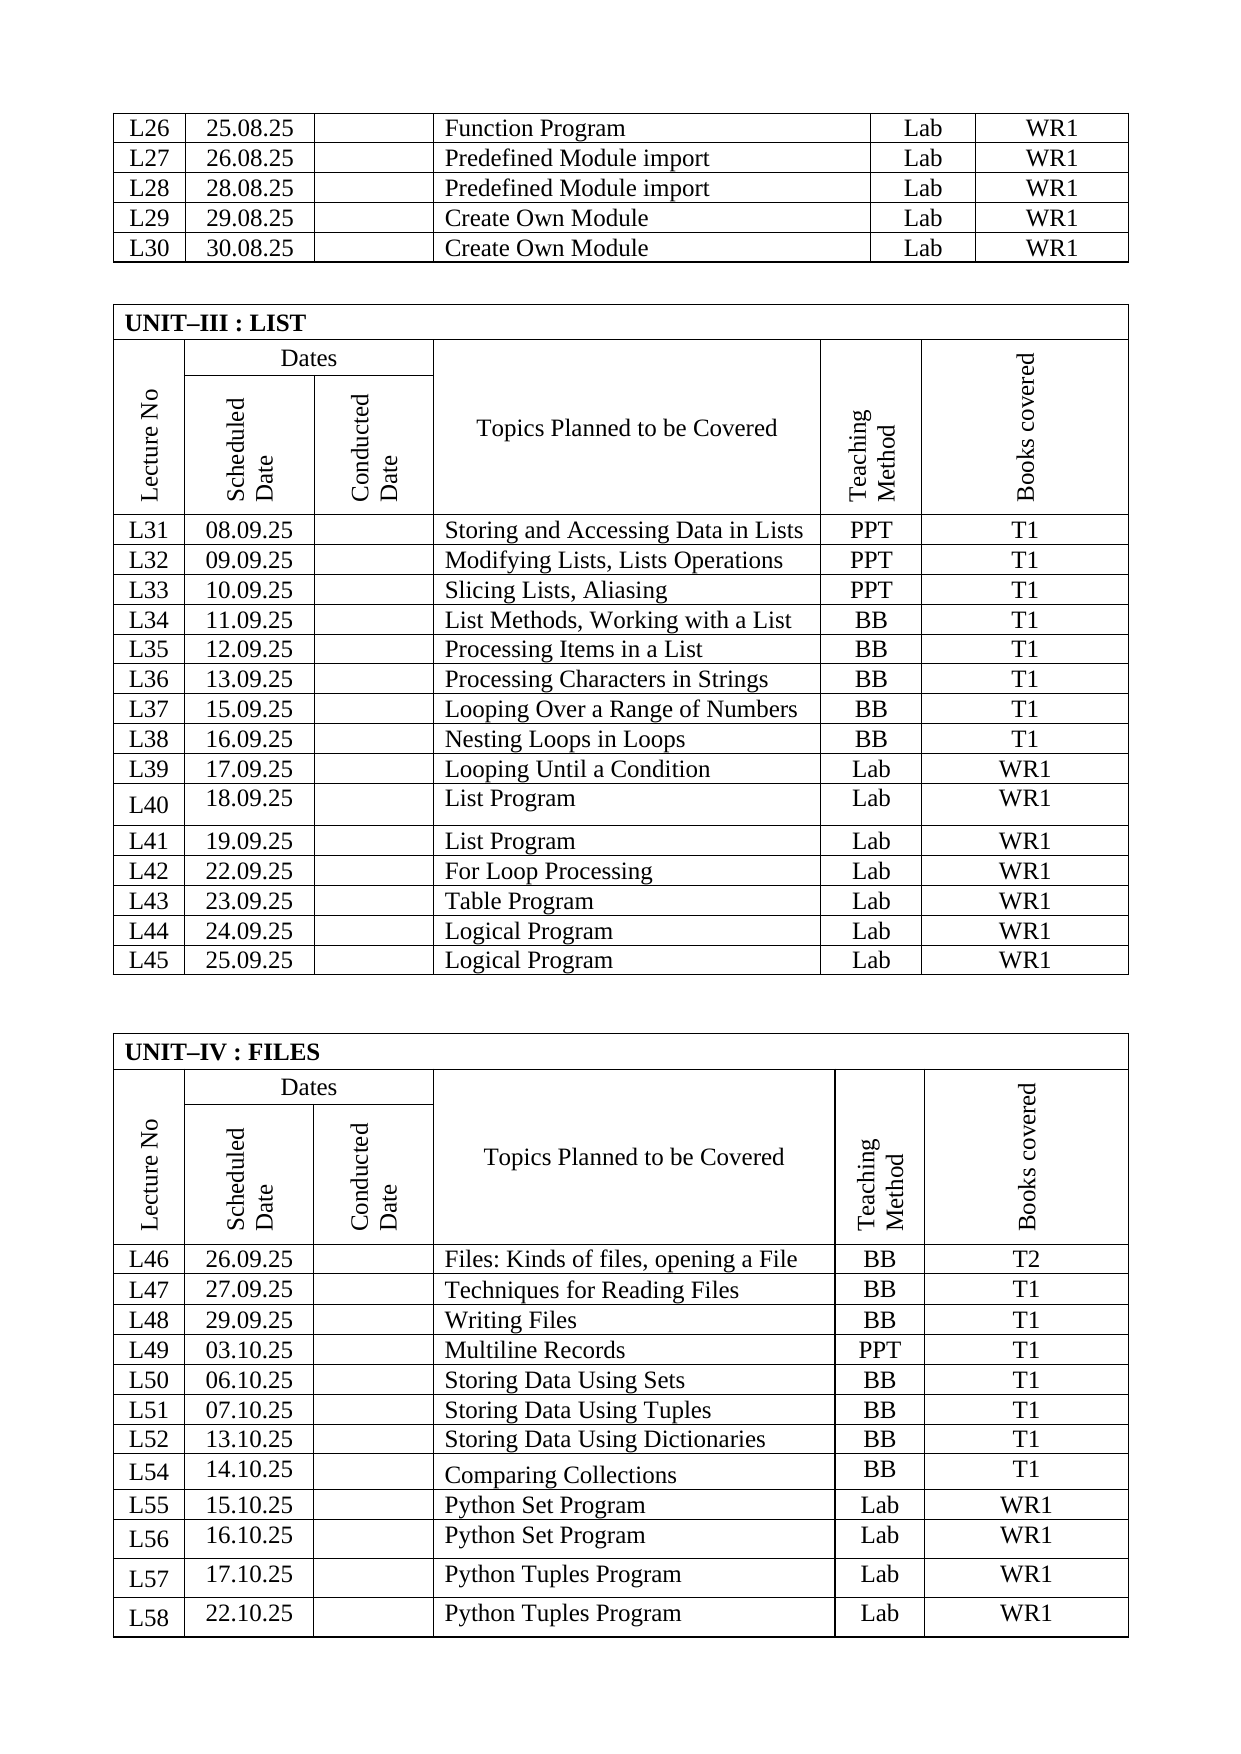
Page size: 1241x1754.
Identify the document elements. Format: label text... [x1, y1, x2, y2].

table_cell 15.10.25 [185, 1490, 313, 1519]
table_cell [314, 1490, 433, 1519]
table_cell PPT [821, 515, 921, 544]
table_cell Modifying Lists, Lists Operations [434, 545, 820, 574]
table_cell WR1 [925, 1598, 1128, 1636]
table_cell [315, 856, 433, 885]
table_cell Python Tuples Program [434, 1559, 834, 1597]
table_cell [315, 515, 433, 544]
table_cell L57 [114, 1559, 184, 1597]
table_cell 26.09.25 [185, 1245, 313, 1273]
table_cell Lab [821, 916, 921, 944]
table_cell 06.10.25 [185, 1365, 313, 1394]
table_cell T1 [922, 605, 1128, 633]
table_cell L36 [114, 664, 184, 693]
table_cell 26.08.25 [186, 143, 314, 172]
table_header UNIT–IV : FILES [114, 1034, 1128, 1068]
table_cell L47 [114, 1274, 184, 1304]
table_cell Lab [871, 143, 975, 172]
table_cell Create Own Module [434, 203, 870, 232]
table_cell L29 [114, 203, 185, 232]
table_cell WR1 [925, 1490, 1128, 1519]
table_cell L42 [114, 856, 184, 885]
table_cell WR1 [976, 143, 1128, 172]
table_cell L45 [114, 946, 184, 974]
table_cell BB [821, 694, 921, 723]
table_cell Lab [821, 826, 921, 855]
table_cell List Program [434, 784, 820, 825]
table_cell WR1 [922, 916, 1128, 944]
table_cell Logical Program [434, 916, 820, 944]
table_cell UNIT–III : LIST [114, 305, 1128, 339]
table_cell For Loop Processing [434, 856, 820, 885]
table_cell WR1 [976, 233, 1128, 261]
table_cell BB [836, 1274, 924, 1304]
table_cell Multiline Records [434, 1335, 834, 1364]
table_cell WR1 [922, 886, 1128, 915]
table_cell 17.09.25 [185, 754, 314, 782]
table_cell Lab [821, 856, 921, 885]
table_cell BB [821, 605, 921, 633]
table_cell 24.09.25 [185, 916, 314, 944]
table_cell L26 [114, 114, 185, 142]
table_cell [315, 664, 433, 693]
table_cell 29.08.25 [186, 203, 314, 232]
table_cell Files: Kinds of files, opening a File [434, 1245, 834, 1273]
table_cell 18.09.25 [185, 784, 314, 825]
table_cell L43 [114, 886, 184, 915]
table_cell Create Own Module [434, 233, 870, 261]
table_cell Lab [871, 233, 975, 261]
table_cell Lab [871, 203, 975, 232]
table_cell 16.10.25 [185, 1520, 313, 1558]
table_cell [314, 1454, 433, 1489]
table_cell L27 [114, 143, 185, 172]
table_cell [433, 263, 871, 304]
table_cell T1 [922, 724, 1128, 753]
table_cell Scheduled Date [185, 1105, 313, 1243]
table_cell 11.09.25 [185, 605, 314, 633]
table_cell 03.10.25 [185, 1335, 313, 1364]
table_cell WR1 [922, 754, 1128, 782]
table_cell 22.09.25 [185, 856, 314, 885]
table_cell T1 [922, 515, 1128, 544]
table_cell 15.09.25 [185, 694, 314, 723]
table_cell L37 [114, 694, 184, 723]
table_cell [315, 826, 433, 855]
table_cell L35 [114, 635, 184, 663]
table_cell [315, 233, 433, 261]
table_cell Dates [185, 1070, 433, 1104]
table_cell Comparing Collections [434, 1454, 834, 1489]
table_cell Python Tuples Program [434, 1598, 834, 1636]
table_cell 23.09.25 [185, 886, 314, 915]
table_cell BB [836, 1305, 924, 1334]
table_cell [314, 1245, 433, 1273]
table_cell Topics Planned to be Covered [434, 340, 820, 514]
table_cell [315, 203, 433, 232]
table_cell Lab [821, 784, 921, 825]
table_cell T1 [922, 575, 1128, 604]
table_cell WR1 [925, 1559, 1128, 1597]
table_cell 13.09.25 [185, 664, 314, 693]
table_cell T1 [925, 1274, 1128, 1304]
table_cell [314, 1395, 433, 1423]
table_cell Scheduled Date [185, 376, 314, 514]
table_cell Looping Over a Range of Numbers [434, 694, 820, 723]
table_cell L48 [114, 1305, 184, 1334]
table_cell T1 [922, 635, 1128, 663]
table_cell List Program [434, 826, 820, 855]
table_cell [315, 784, 433, 825]
table_cell 27.09.25 [185, 1274, 313, 1304]
table_cell [314, 1598, 433, 1636]
table_cell WR1 [976, 114, 1128, 142]
table_cell T1 [922, 664, 1128, 693]
table_cell WR1 [925, 1520, 1128, 1558]
table_cell L33 [114, 575, 184, 604]
table_cell Slicing Lists, Aliasing [434, 575, 820, 604]
table_cell Teaching Method [836, 1070, 924, 1243]
table_cell L51 [114, 1395, 184, 1423]
table_cell PPT [821, 545, 921, 574]
table_cell Table Program [434, 886, 820, 915]
table_cell Lab [821, 886, 921, 915]
table_cell 13.10.25 [185, 1425, 313, 1453]
table_cell [315, 635, 433, 663]
table_cell T1 [925, 1335, 1128, 1364]
table_cell PPT [836, 1335, 924, 1364]
table_cell Books covered [922, 340, 1128, 514]
table_cell [315, 886, 433, 915]
table_cell [314, 1335, 433, 1364]
table_cell Conducted Date [314, 1105, 433, 1243]
table_cell 14.10.25 [185, 1454, 313, 1489]
table_cell 30.08.25 [186, 233, 314, 261]
table_cell T1 [925, 1365, 1128, 1394]
table_cell BB [836, 1425, 924, 1453]
table_cell [315, 946, 433, 974]
table_cell L49 [114, 1335, 184, 1364]
table_cell [976, 263, 1128, 304]
table_cell BB [821, 635, 921, 663]
table_cell BB [836, 1245, 924, 1273]
table_cell L40 [114, 784, 184, 825]
table_cell T1 [925, 1425, 1128, 1453]
table_cell [186, 263, 314, 304]
table_cell L38 [114, 724, 184, 753]
table_cell 08.09.25 [185, 515, 314, 544]
table_cell Lecture No [114, 340, 184, 514]
table_cell Writing Files [434, 1305, 834, 1334]
table_cell Lab [836, 1520, 924, 1558]
table_cell L39 [114, 754, 184, 782]
table_cell 16.09.25 [185, 724, 314, 753]
table_cell L41 [114, 826, 184, 855]
table_cell Storing Data Using Dictionaries [434, 1425, 834, 1453]
table_cell [315, 114, 433, 142]
table_cell List Methods, Working with a List [434, 605, 820, 633]
table_cell L44 [114, 916, 184, 944]
table_cell L28 [114, 173, 185, 202]
table_cell BB [836, 1395, 924, 1423]
table_cell Topics Planned to be Covered [434, 1070, 834, 1243]
table_cell Lab [836, 1559, 924, 1597]
table_cell [315, 143, 433, 172]
table_cell WR1 [976, 173, 1128, 202]
table_cell [315, 754, 433, 782]
table_cell Predefined Module import [434, 143, 870, 172]
table_cell BB [836, 1365, 924, 1394]
table_cell Logical Program [434, 946, 820, 974]
table_cell Lab [871, 114, 975, 142]
table_cell 12.09.25 [185, 635, 314, 663]
table_cell Python Set Program [434, 1520, 834, 1558]
table_cell L54 [114, 1454, 184, 1489]
table_cell T1 [922, 694, 1128, 723]
table_cell WR1 [922, 856, 1128, 885]
table_cell L56 [114, 1520, 184, 1558]
table_cell 17.10.25 [185, 1559, 313, 1597]
table_cell L32 [114, 545, 184, 574]
table_cell T2 [925, 1245, 1128, 1273]
table_cell L50 [114, 1365, 184, 1394]
table_cell 25.09.25 [185, 946, 314, 974]
table_cell Lab [836, 1598, 924, 1636]
table_cell L55 [114, 1490, 184, 1519]
table_cell L52 [114, 1425, 184, 1453]
table_cell WR1 [976, 203, 1128, 232]
table_cell T1 [922, 545, 1128, 574]
table_cell T1 [925, 1454, 1128, 1489]
table_cell [315, 605, 433, 633]
table_cell [314, 1520, 433, 1558]
table_cell [315, 724, 433, 753]
table_cell [871, 263, 976, 304]
table_cell [314, 1425, 433, 1453]
table_cell Storing Data Using Sets [434, 1365, 834, 1394]
table_cell Lab [871, 173, 975, 202]
table_cell L58 [114, 1598, 184, 1636]
table_cell [314, 1559, 433, 1597]
table_cell Teaching Method [821, 340, 921, 514]
table_cell Nesting Loops in Loops [434, 724, 820, 753]
table_cell [314, 1365, 433, 1394]
table_cell WR1 [922, 784, 1128, 825]
table_cell 10.09.25 [185, 575, 314, 604]
table_cell L46 [114, 1245, 184, 1273]
table_cell Processing Characters in Strings [434, 664, 820, 693]
table_cell [314, 1305, 433, 1334]
table_cell T1 [925, 1395, 1128, 1423]
table_cell [315, 173, 433, 202]
table_cell Lecture No [114, 1070, 184, 1243]
table_cell L31 [114, 515, 184, 544]
table_cell Lab [821, 946, 921, 974]
table_cell Techniques for Reading Files [434, 1274, 834, 1304]
table_cell PPT [821, 575, 921, 604]
table_cell [314, 1274, 433, 1304]
table_cell 07.10.25 [185, 1395, 313, 1423]
table_cell 25.08.25 [186, 114, 314, 142]
table_cell 22.10.25 [185, 1598, 313, 1636]
table_cell 28.08.25 [186, 173, 314, 202]
table_cell [315, 916, 433, 944]
table_cell [315, 545, 433, 574]
table_cell Predefined Module import [434, 173, 870, 202]
table_cell L30 [114, 233, 185, 261]
table_cell 29.09.25 [185, 1305, 313, 1334]
table_cell Lab [836, 1490, 924, 1519]
table_cell Function Program [434, 114, 870, 142]
table_cell Python Set Program [434, 1490, 834, 1519]
table_cell Looping Until a Condition [434, 754, 820, 782]
table_cell Storing Data Using Tuples [434, 1395, 834, 1423]
table_cell Storing and Accessing Data in Lists [434, 515, 820, 544]
table_cell BB [821, 664, 921, 693]
table_cell Lab [821, 754, 921, 782]
table_cell Conducted Date [315, 376, 433, 514]
table_cell L34 [114, 605, 184, 633]
table_cell [315, 694, 433, 723]
table_cell Books covered [925, 1070, 1128, 1243]
table_cell T1 [925, 1305, 1128, 1334]
table_cell [314, 263, 433, 304]
table_cell Processing Items in a List [434, 635, 820, 663]
table_cell BB [836, 1454, 924, 1489]
table_cell 19.09.25 [185, 826, 314, 855]
table_cell WR1 [922, 946, 1128, 974]
table_cell 09.09.25 [185, 545, 314, 574]
table_cell BB [821, 724, 921, 753]
table_cell Dates [185, 340, 433, 375]
table_cell WR1 [922, 826, 1128, 855]
table_cell [315, 575, 433, 604]
table_cell [113, 263, 186, 304]
